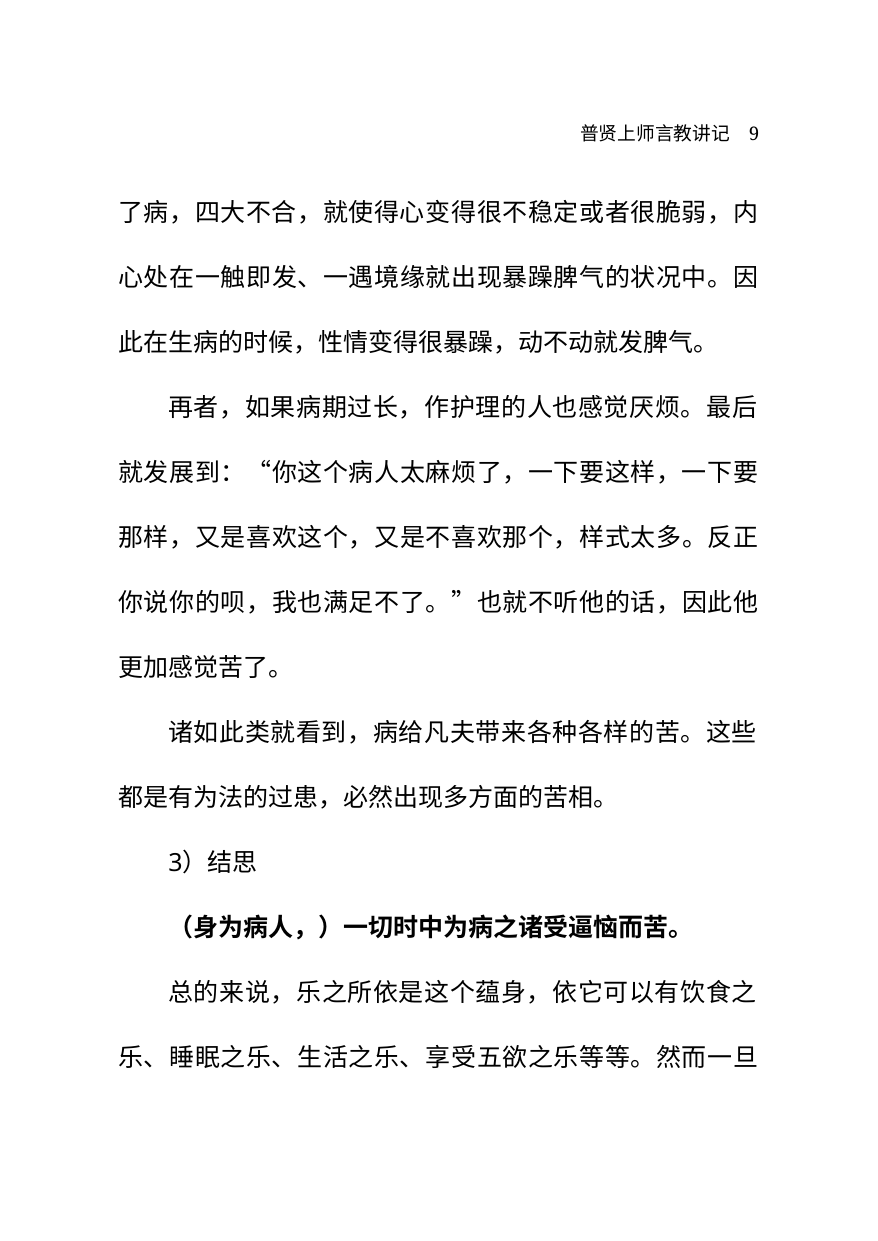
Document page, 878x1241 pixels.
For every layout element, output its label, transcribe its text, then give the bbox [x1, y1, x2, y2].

text 诸如此类就看到，病给凡夫带来各种各样的苦。这些都是有为法的过患，必然出现多方面的苦相。 [118, 698, 759, 828]
text 再者，如果病期过长，作护理的人也感觉厌烦。最后就发展到：“你这个病人太麻烦了，一下要这样，一下要那样，又是喜欢这个，又是不喜欢那个，样式太多。反正你说你的呗，我也满足不了。”也就不听他的话，因此他更加感觉苦了。 [118, 373, 759, 698]
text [118, 958, 759, 1088]
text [118, 178, 759, 373]
text （身为病人，）一切时中为病之诸受逼恼而苦。 [118, 893, 759, 958]
text 3）结思 [118, 828, 759, 893]
